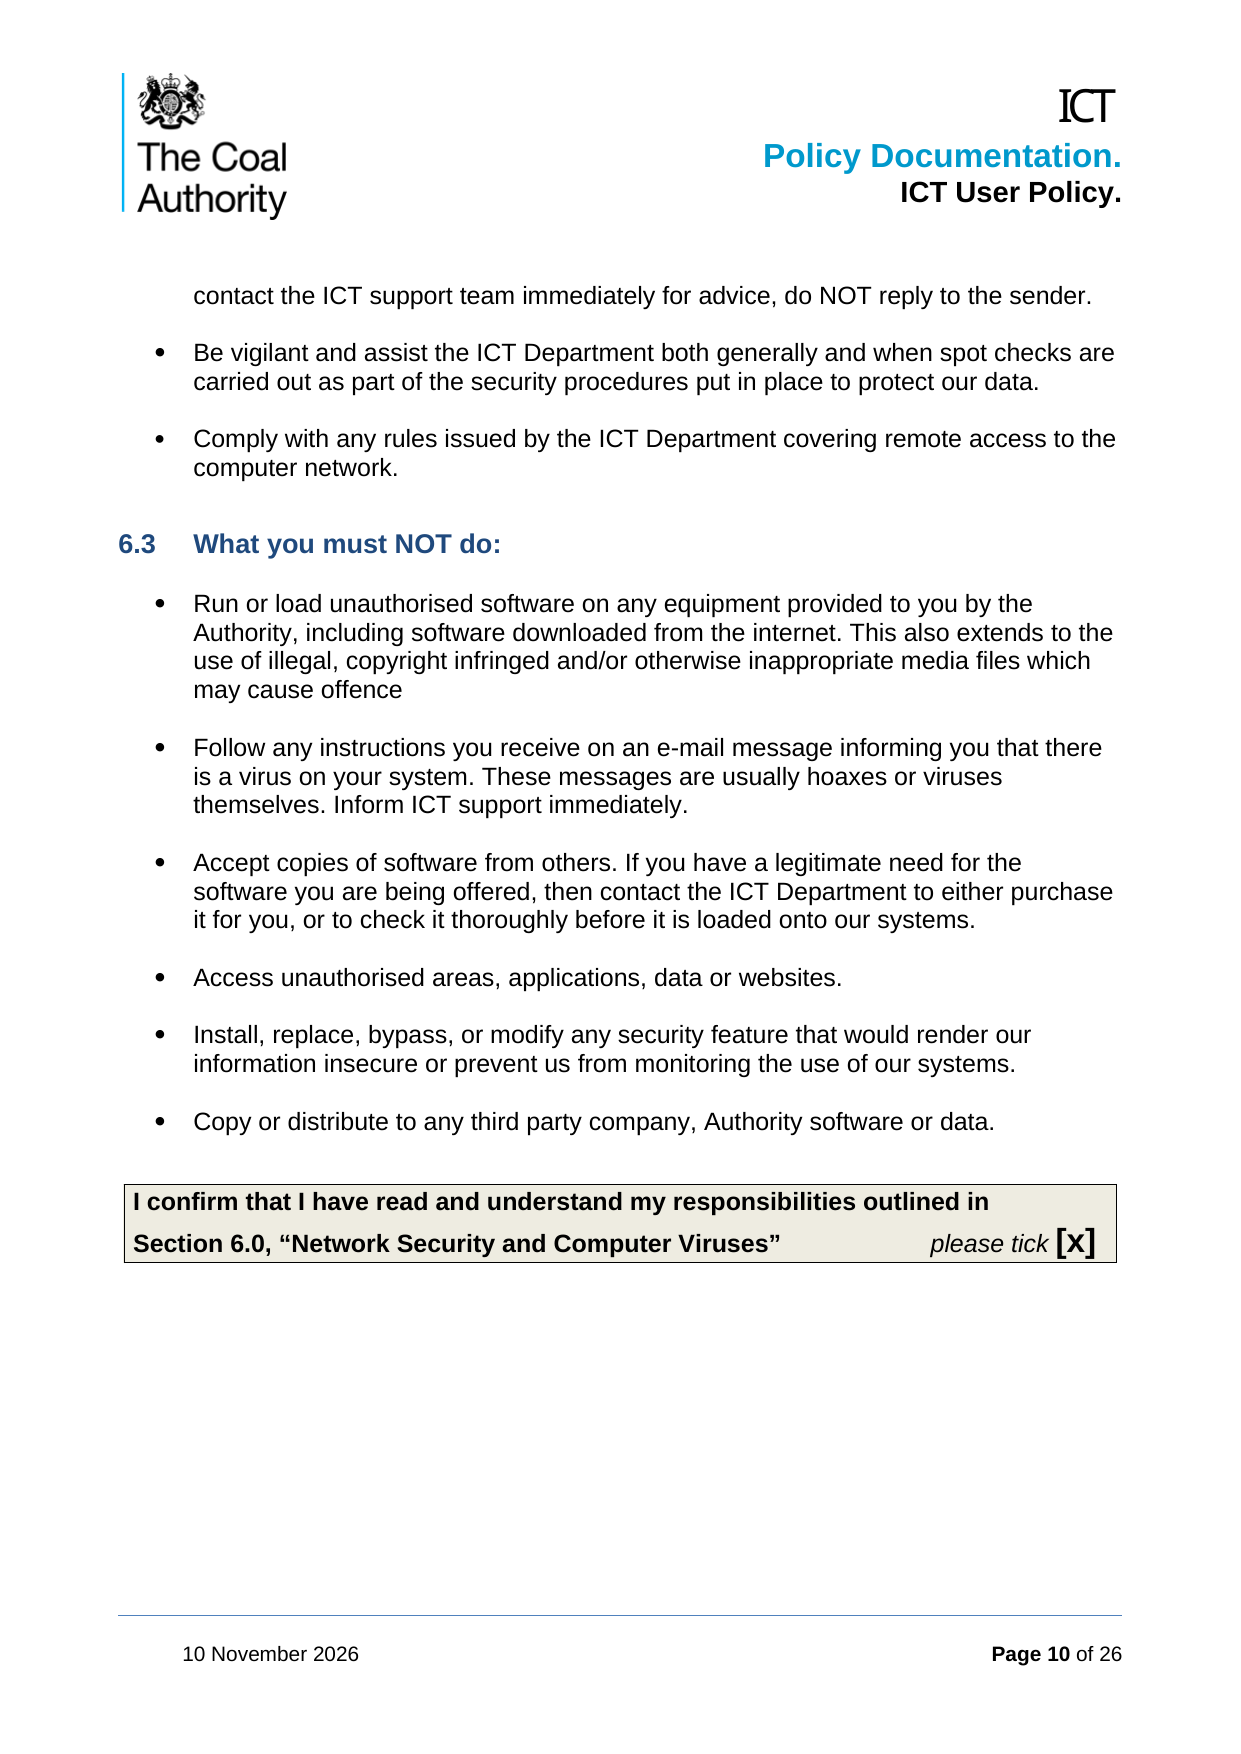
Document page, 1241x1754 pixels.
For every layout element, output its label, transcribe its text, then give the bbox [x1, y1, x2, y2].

list Install, replace, bypass, or modify any security feature that would render our information insecure or prevent us from monitoring the use of our systems. [156, 1020, 1122, 1107]
list Access unauthorised areas, applications, data or websites. [156, 963, 1122, 1020]
list Be vigilant and assist the ICT Department both generally and when spot checks are carried out as part of the security procedures put in place to protect our data. [156, 338, 1122, 424]
list Run or load unauthorised software on any equipment provided to you by the Authority, including software downloaded from the internet. This also extends to the use of illegal, copyright infringed and/or otherwise inappropriate media files which may cause offence [156, 589, 1122, 733]
text I confirm that I have read and understand my responsibilities outlined in Section 6.0, “Network Security and Computer Viruses” please tick [x] [125, 1185, 1116, 1262]
list Copy or distribute to any third party company, Authority software or data. [156, 1107, 1122, 1136]
list Accept copies of software from others. If you have a legitimate need for the software you are being offered, then contact the ICT Department to either purchase it for you, or to check it thoroughly before it is loaded onto our systems. [156, 848, 1122, 963]
subtitle 6.3 What you must NOT do: [118, 528, 1122, 559]
list Follow any instructions you receive on an e-mail message informing you that there is a virus on your system. These messages are usually hoaxes or viruses themselves. Inform ICT support immediately. [156, 733, 1122, 848]
list Comply with any rules issued by the ICT Department covering remote access to the computer network. [156, 424, 1122, 482]
picture [121, 73, 287, 220]
